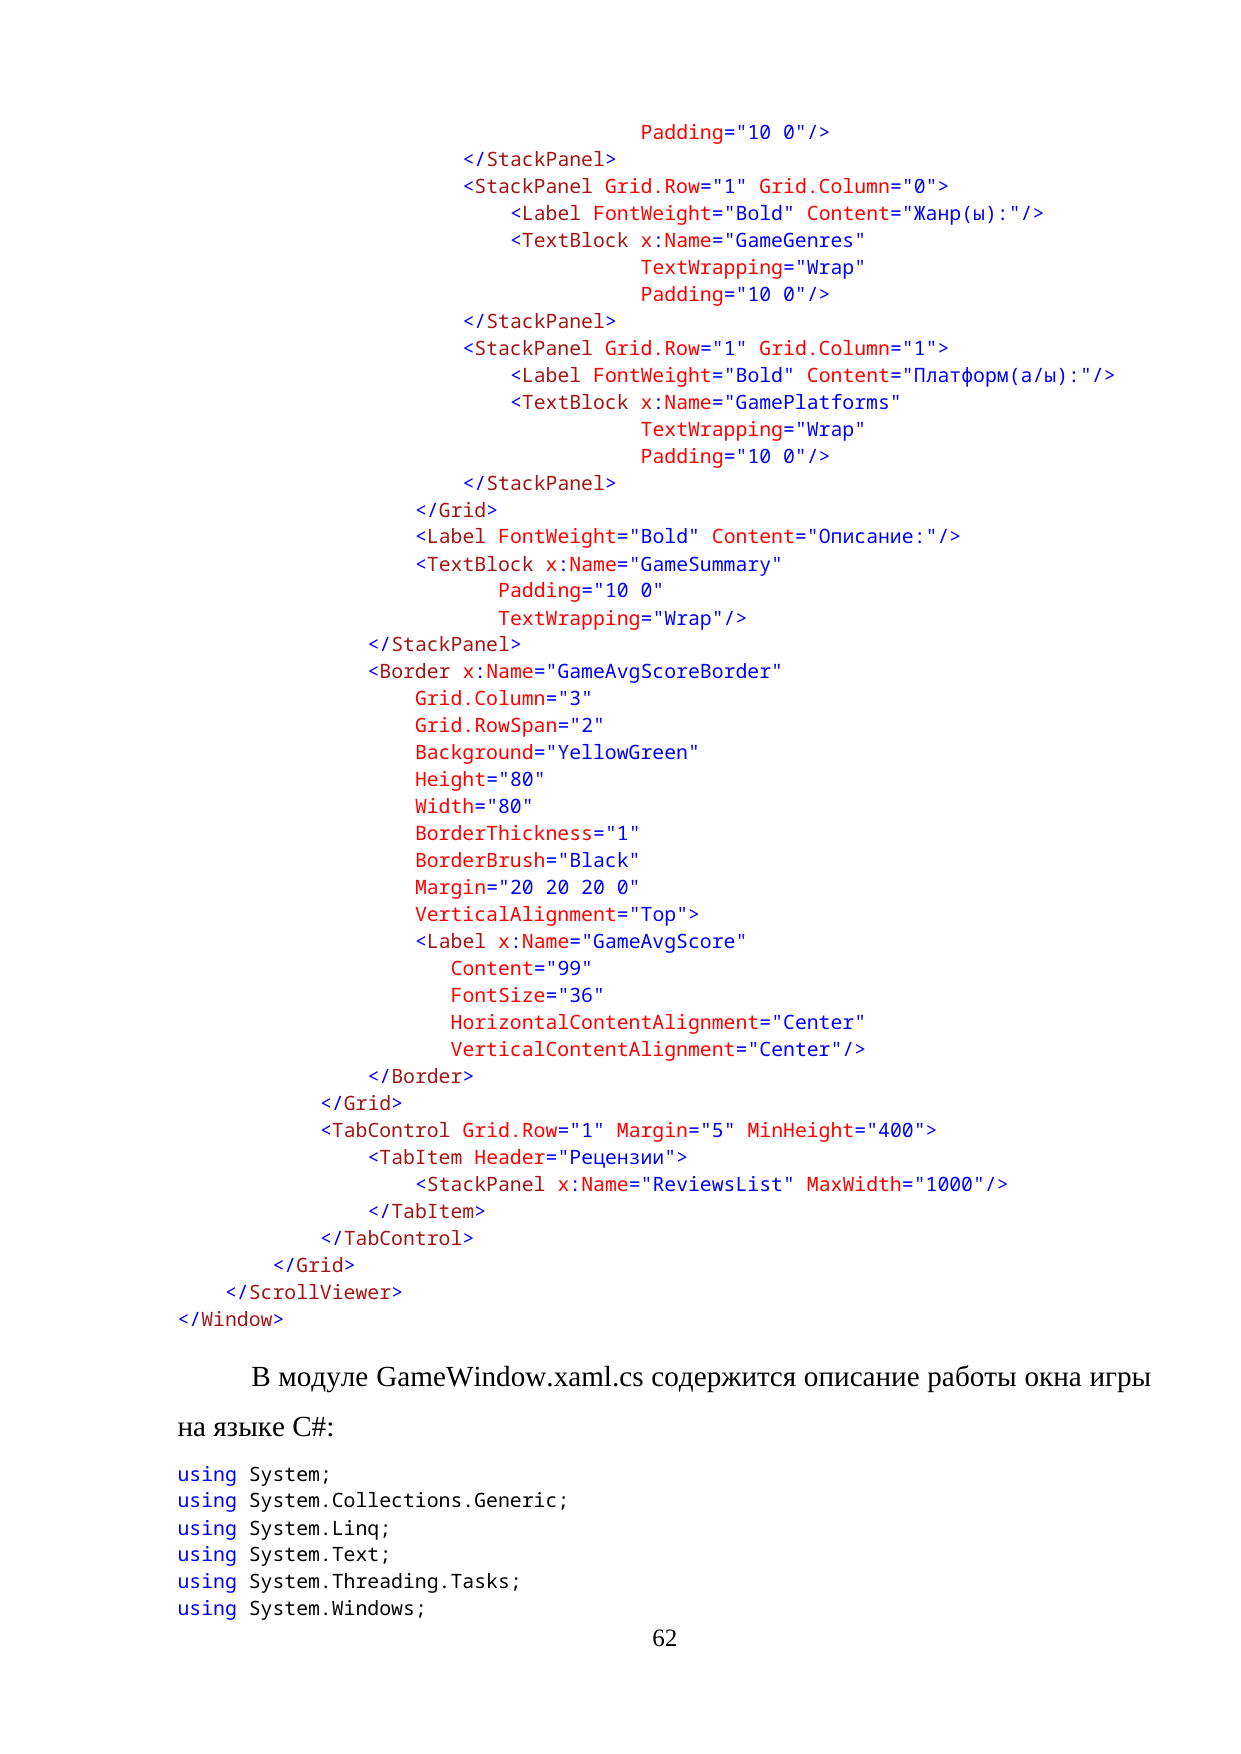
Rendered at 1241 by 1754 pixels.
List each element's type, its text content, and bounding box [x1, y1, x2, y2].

text </ScrollViewer> [177, 1278, 1152, 1305]
text </StackPanel> [177, 307, 1152, 334]
text <Label FontWeight="Bold" Content="Платформ(а/ы):"/> [177, 361, 1152, 388]
text <Label FontWeight="Bold" Content="Описание:"/> [177, 523, 1152, 550]
text Padding="10 0" [177, 577, 1152, 604]
text using System; [177, 1460, 1152, 1487]
text using System.Windows; [177, 1595, 1152, 1622]
text </TabItem> [177, 1197, 1152, 1224]
text FontSize="36" [177, 981, 1152, 1008]
text </StackPanel> [177, 631, 1152, 658]
text <TabControl Grid.Row="1" Margin="5" MinHeight="400"> [177, 1116, 1152, 1143]
text <StackPanel x:Name="ReviewsList" MaxWidth="1000"/> [177, 1170, 1152, 1197]
text Padding="10 0"/> [177, 280, 1152, 307]
text TextWrapping="Wrap" [177, 253, 1152, 280]
text VerticalContentAlignment="Center"/> [177, 1035, 1152, 1062]
text Background="YellowGreen" [177, 739, 1152, 766]
text HorizontalContentAlignment="Center" [177, 1008, 1152, 1035]
text BorderBrush="Black" [177, 847, 1152, 873]
text </Grid> [177, 1089, 1152, 1116]
text <Border x:Name="GameAvgScoreBorder" [177, 658, 1152, 685]
text <TabItem Header="Рецензии"> [177, 1143, 1152, 1170]
text using System.Collections.Generic; [177, 1487, 1152, 1514]
text Margin="20 20 20 0" [177, 873, 1152, 901]
text <TextBlock x:Name="GameGenres" [177, 226, 1152, 253]
text using System.Threading.Tasks; [177, 1568, 1152, 1595]
text using System.Text; [177, 1541, 1152, 1568]
text </StackPanel> [177, 469, 1152, 496]
text </StackPanel> [177, 145, 1152, 172]
text В модуле GameWindow.xaml.cs содержится описание работы окна игры на языке C#: [177, 1359, 1152, 1443]
text <StackPanel Grid.Row="1" Grid.Column="1"> [177, 334, 1152, 361]
text Padding="10 0"/> [177, 442, 1152, 469]
text </Grid> [177, 496, 1152, 523]
text TextWrapping="Wrap"/> [177, 604, 1152, 631]
text TextWrapping="Wrap" [177, 415, 1152, 442]
text Grid.RowSpan="2" [177, 712, 1152, 739]
text Width="80" [177, 793, 1152, 819]
text Content="99" [177, 954, 1152, 981]
text <TextBlock x:Name="GamePlatforms" [177, 388, 1152, 415]
text using System.Linq; [177, 1514, 1152, 1541]
text Height="80" [177, 766, 1152, 793]
text <Label x:Name="GameAvgScore" [177, 927, 1152, 954]
text </Border> [177, 1062, 1152, 1089]
text VerticalAlignment="Top"> [177, 901, 1152, 927]
text Grid.Column="3" [177, 685, 1152, 712]
text </TabControl> [177, 1224, 1152, 1251]
text <StackPanel Grid.Row="1" Grid.Column="0"> [177, 172, 1152, 199]
text BorderThickness="1" [177, 819, 1152, 847]
text <TextBlock x:Name="GameSummary" [177, 550, 1152, 577]
text Padding="10 0"/> [177, 118, 1152, 145]
text </Grid> [177, 1251, 1152, 1278]
text </Window> [177, 1305, 1152, 1332]
text <Label FontWeight="Bold" Content="Жанр(ы):"/> [177, 199, 1152, 226]
